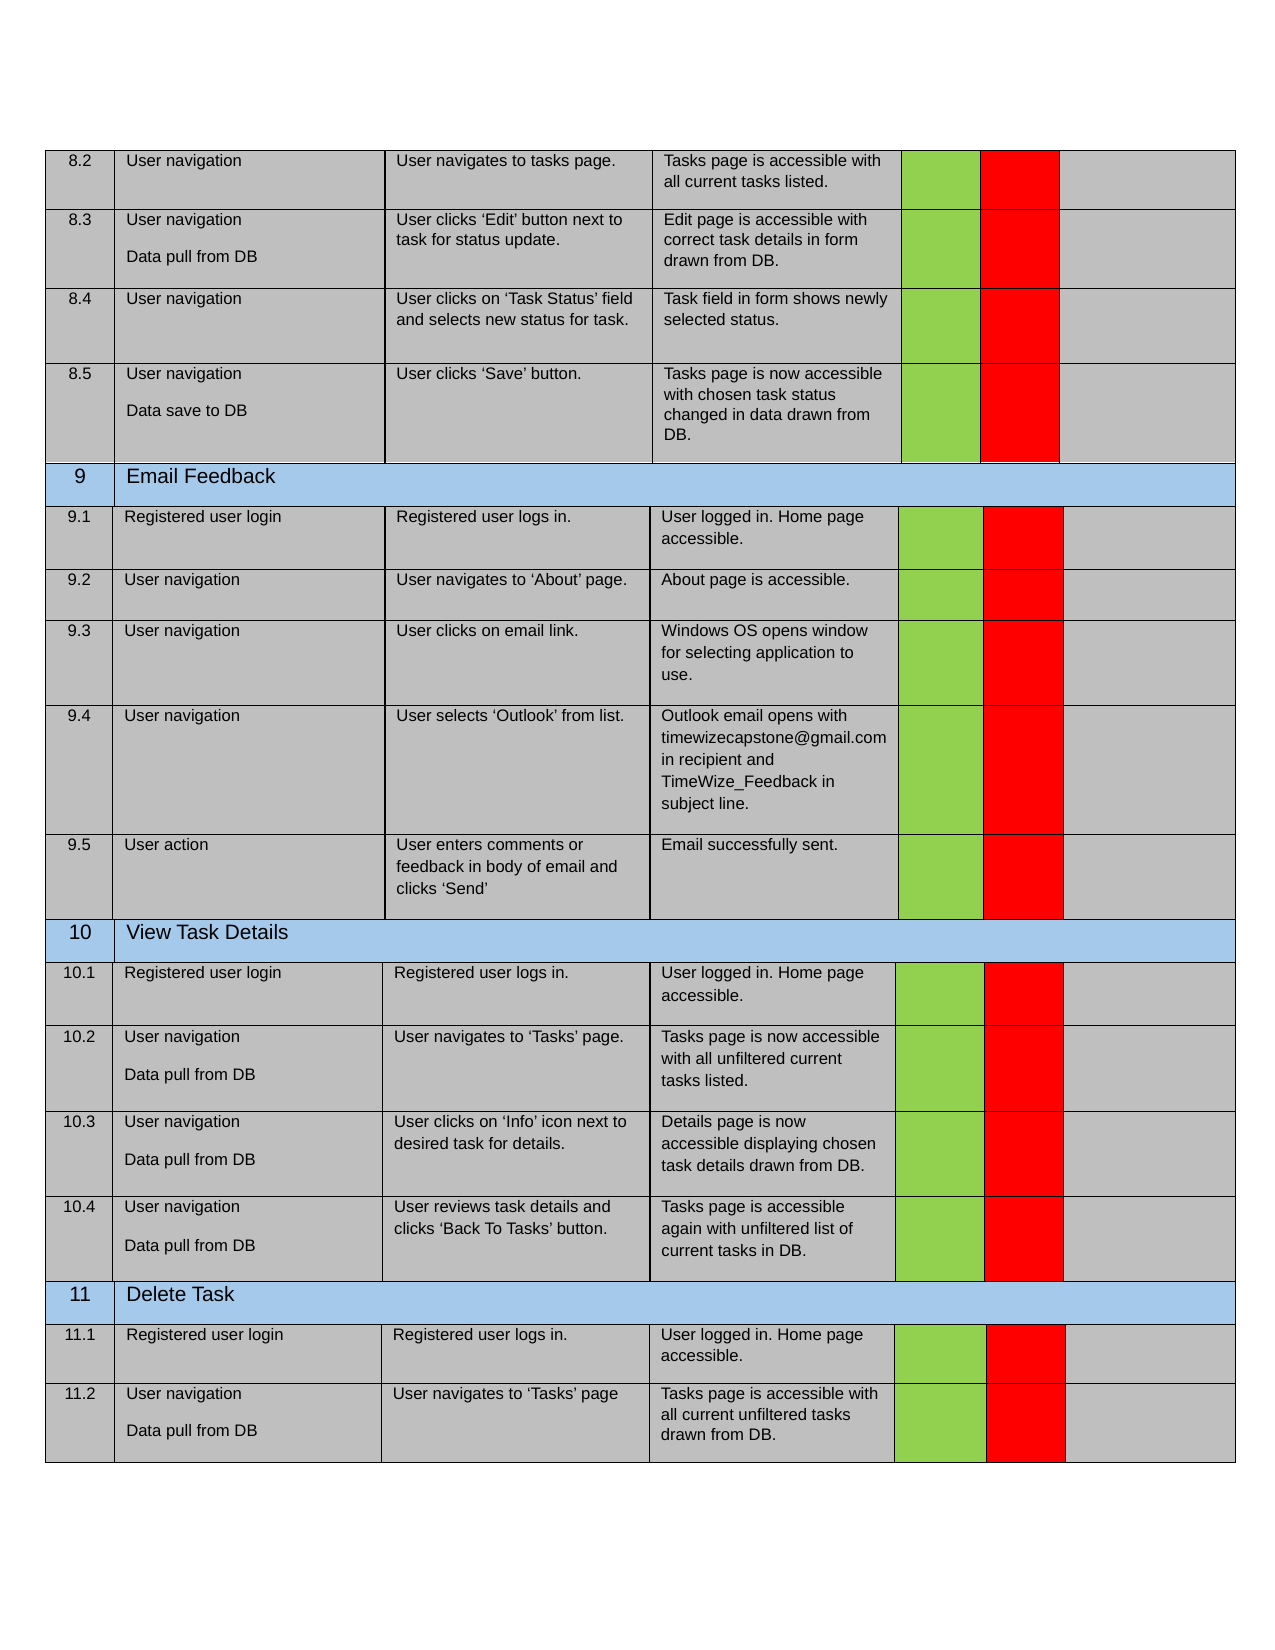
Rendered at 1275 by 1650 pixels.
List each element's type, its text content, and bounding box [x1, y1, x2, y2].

table_cell 10.2 [46, 1026, 112, 1111]
table_cell User clicks on email link. [386, 621, 649, 705]
table_cell Registered user login [115, 1325, 381, 1383]
table_cell Windows OS opens window for selecting application to use. [651, 621, 898, 705]
table_cell User navigates to ‘Tasks’ page. [383, 1026, 649, 1111]
table_cell User selects ‘Outlook’ from list. [386, 706, 649, 834]
table_cell [981, 289, 1059, 363]
table_cell Tasks page is accessible with all current unfiltered tasks drawn from DB. [650, 1384, 894, 1462]
table_cell [1064, 963, 1235, 1025]
table_cell 8.3 [46, 210, 114, 288]
table_cell Edit page is accessible with correct task details in form drawn from DB. [653, 210, 901, 288]
table_cell [984, 835, 1063, 919]
table_cell [981, 151, 1059, 209]
table_cell [987, 1325, 1065, 1383]
table_cell Registered user logs in. [383, 963, 649, 1025]
table_cell [1064, 621, 1235, 705]
table_cell 10.3 [46, 1112, 112, 1196]
table_cell Tasks page is now accessible with chosen task status changed in data drawn from DB. [653, 364, 901, 462]
table_cell User logged in. Home page accessible. [651, 507, 898, 569]
table_cell [896, 1026, 984, 1111]
table_cell [895, 1384, 986, 1462]
table_cell 11 [46, 1282, 114, 1324]
table_cell [985, 963, 1063, 1025]
table_cell Registered user login [113, 963, 382, 1025]
table_cell 11.2 [46, 1384, 114, 1462]
table_cell 9.5 [46, 835, 112, 919]
table_cell User enters comments or feedback in body of email and clicks ‘Send’ [386, 835, 649, 919]
table_cell Registered user login [113, 507, 384, 569]
table_cell [899, 621, 983, 705]
table_cell [1064, 507, 1235, 569]
table_cell About page is accessible. [651, 570, 898, 620]
table_cell [1064, 706, 1235, 834]
table_cell User navigation Data pull from DB [113, 1112, 382, 1196]
table_cell User navigation Data pull from DB [115, 1384, 381, 1462]
table_cell Tasks page is now accessible with all unfiltered current tasks listed. [651, 1026, 895, 1111]
table_cell [896, 1197, 984, 1281]
table_cell User navigates to ‘Tasks’ page [382, 1384, 649, 1462]
table_cell [984, 706, 1063, 834]
table_cell [899, 835, 983, 919]
table_cell [981, 364, 1059, 462]
table_cell User logged in. Home page accessible. [650, 1325, 894, 1383]
table_cell Email Feedback [115, 464, 1235, 506]
table_cell [1064, 1197, 1235, 1281]
table_cell User clicks ‘Edit’ button next to task for status update. [386, 210, 652, 288]
table_cell User clicks on ‘Task Status’ field and selects new status for task. [386, 289, 652, 363]
table_cell 8.2 [46, 151, 114, 209]
table_cell [895, 1325, 986, 1383]
table_cell User clicks ‘Save’ button. [386, 364, 652, 462]
table_cell [1066, 1384, 1235, 1462]
table_cell User navigation Data save to DB [115, 364, 384, 462]
table_cell [987, 1384, 1065, 1462]
table_cell [899, 570, 983, 620]
table_cell 9.4 [46, 706, 112, 834]
table_cell View Task Details [115, 920, 1235, 962]
table_cell 9.2 [46, 570, 112, 620]
table_cell 10.4 [46, 1197, 112, 1281]
table_cell [896, 963, 984, 1025]
table_cell [896, 1112, 984, 1196]
table_cell [902, 364, 980, 462]
table_cell [985, 1197, 1063, 1281]
table_cell [1060, 289, 1235, 363]
table_cell 10 [46, 920, 114, 962]
table_cell User navigation [113, 621, 384, 705]
table_cell [899, 507, 983, 569]
table_cell 9.1 [46, 507, 112, 569]
table_cell User clicks on ‘Info’ icon next to desired task for details. [383, 1112, 649, 1196]
table_cell [984, 507, 1063, 569]
table_cell [902, 151, 980, 209]
table_cell Outlook email opens with timewizecapstone@gmail.com in recipient and TimeWize_Feedback in subject line. [651, 706, 898, 834]
table_cell User action [113, 835, 384, 919]
table_cell 10.1 [46, 963, 112, 1025]
table_cell Delete Task [115, 1282, 1235, 1324]
table_cell [985, 1026, 1063, 1111]
table_cell User navigation Data pull from DB [113, 1026, 382, 1111]
table_cell [1064, 1112, 1235, 1196]
table_cell Task field in form shows newly selected status. [653, 289, 901, 363]
table_cell [981, 210, 1059, 288]
table_cell [902, 289, 980, 363]
table_cell User navigation Data pull from DB [113, 1197, 382, 1281]
table_cell User reviews task details and clicks ‘Back To Tasks’ button. [383, 1197, 649, 1281]
table_cell User navigation [115, 151, 384, 209]
table_cell Registered user logs in. [386, 507, 649, 569]
table_cell 8.5 [46, 364, 114, 462]
table_cell User navigation Data pull from DB [115, 210, 384, 288]
table_cell Email successfully sent. [651, 835, 898, 919]
table_cell [985, 1112, 1063, 1196]
table_cell [1066, 1325, 1235, 1383]
table_cell User navigates to tasks page. [386, 151, 652, 209]
table_cell 9 [46, 464, 114, 506]
table_cell [984, 570, 1063, 620]
table_cell Details page is now accessible displaying chosen task details drawn from DB. [651, 1112, 895, 1196]
table_cell 9.3 [46, 621, 112, 705]
table_cell [1060, 364, 1235, 462]
table_cell [899, 706, 983, 834]
table_cell [984, 621, 1063, 705]
table_cell User navigates to ‘About’ page. [386, 570, 649, 620]
table_cell [1064, 1026, 1235, 1111]
table_cell User navigation [115, 289, 384, 363]
table_cell [902, 210, 980, 288]
table_cell [1060, 151, 1235, 209]
table_cell User navigation [113, 570, 384, 620]
table_cell Tasks page is accessible again with unfiltered list of current tasks in DB. [651, 1197, 895, 1281]
table_cell 11.1 [46, 1325, 114, 1383]
table_cell User navigation [113, 706, 384, 834]
table_cell Tasks page is accessible with all current tasks listed. [653, 151, 901, 209]
table_cell [1060, 210, 1235, 288]
table_cell [1064, 570, 1235, 620]
table_cell 8.4 [46, 289, 114, 363]
table_cell Registered user logs in. [382, 1325, 649, 1383]
table_cell [1064, 835, 1235, 919]
table_cell User logged in. Home page accessible. [651, 963, 895, 1025]
